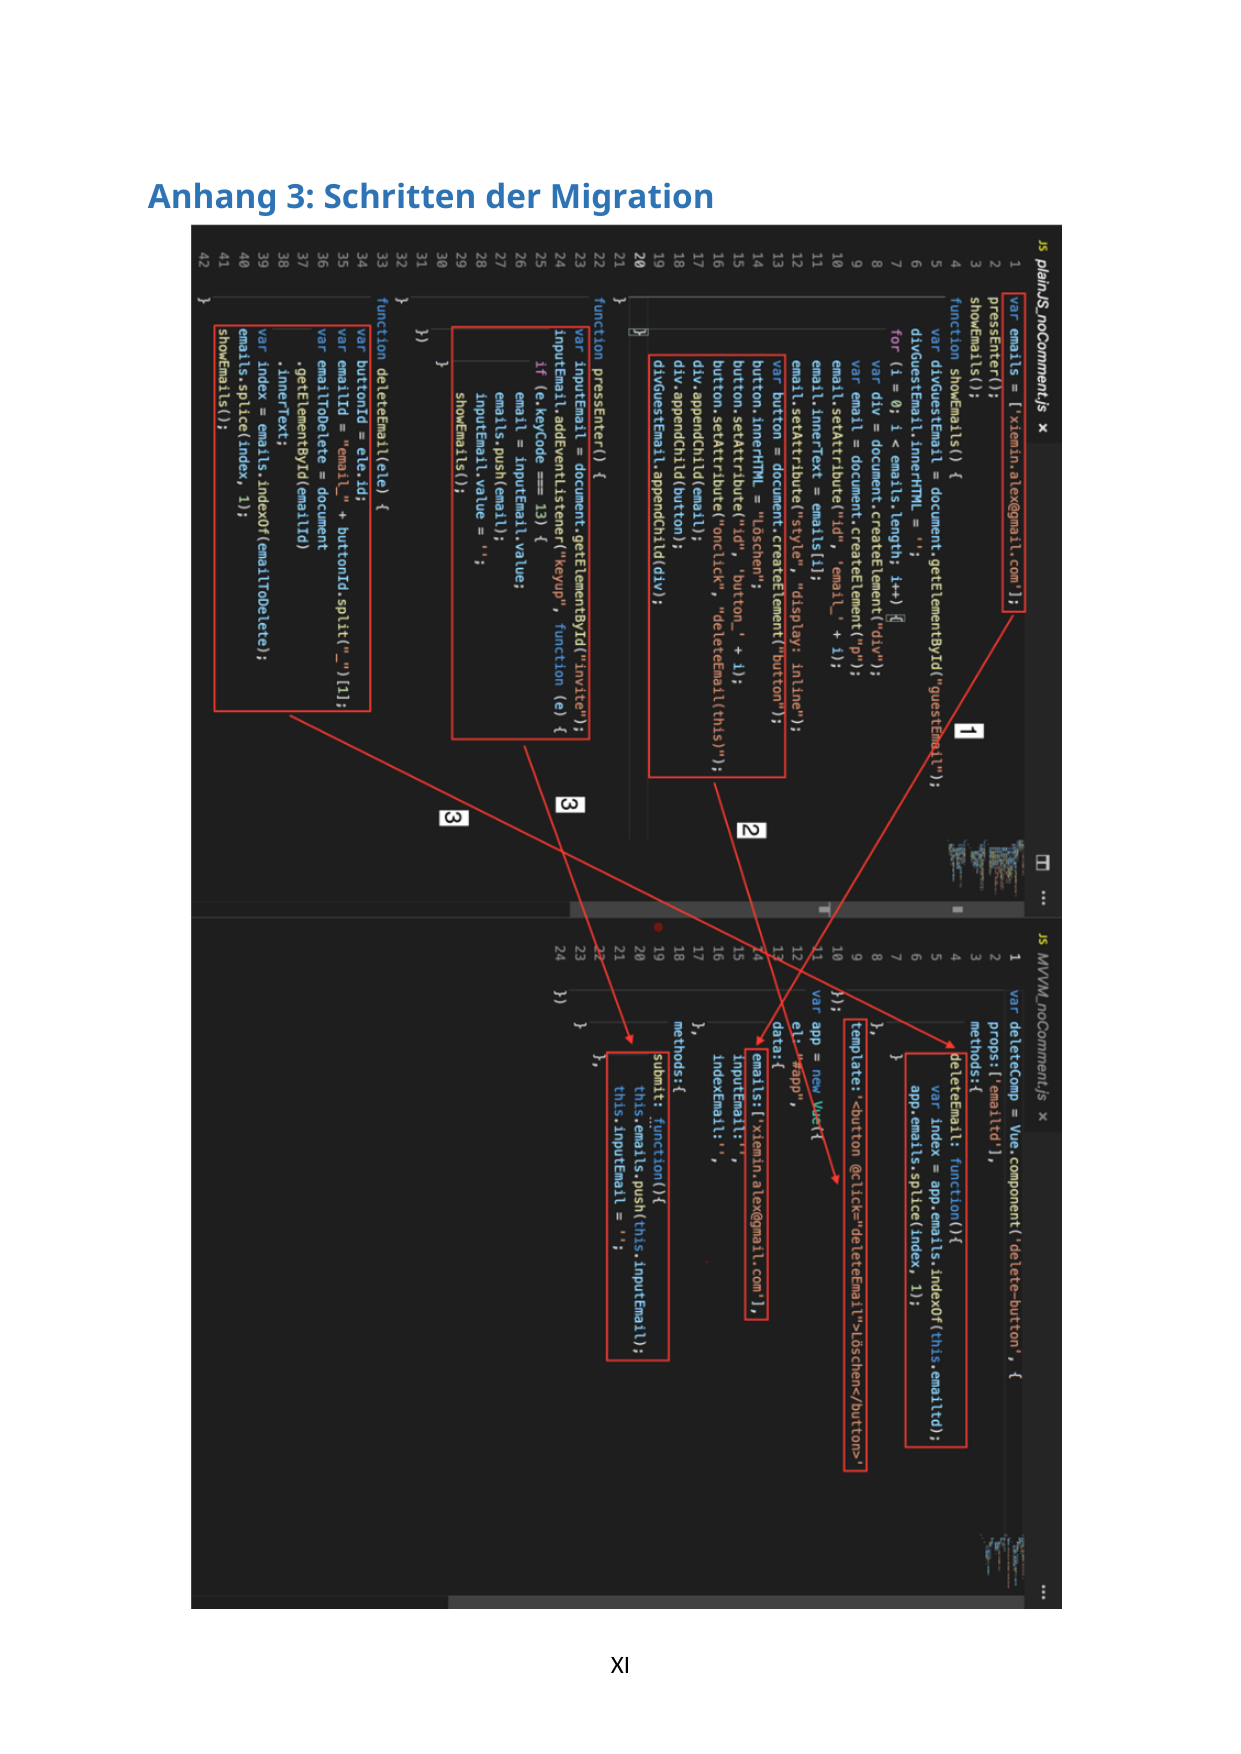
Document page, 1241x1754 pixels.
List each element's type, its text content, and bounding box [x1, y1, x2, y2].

picture [192, 226, 1061, 1609]
subtitle Anhang 3: Schritten der Migration [148, 173, 1092, 218]
